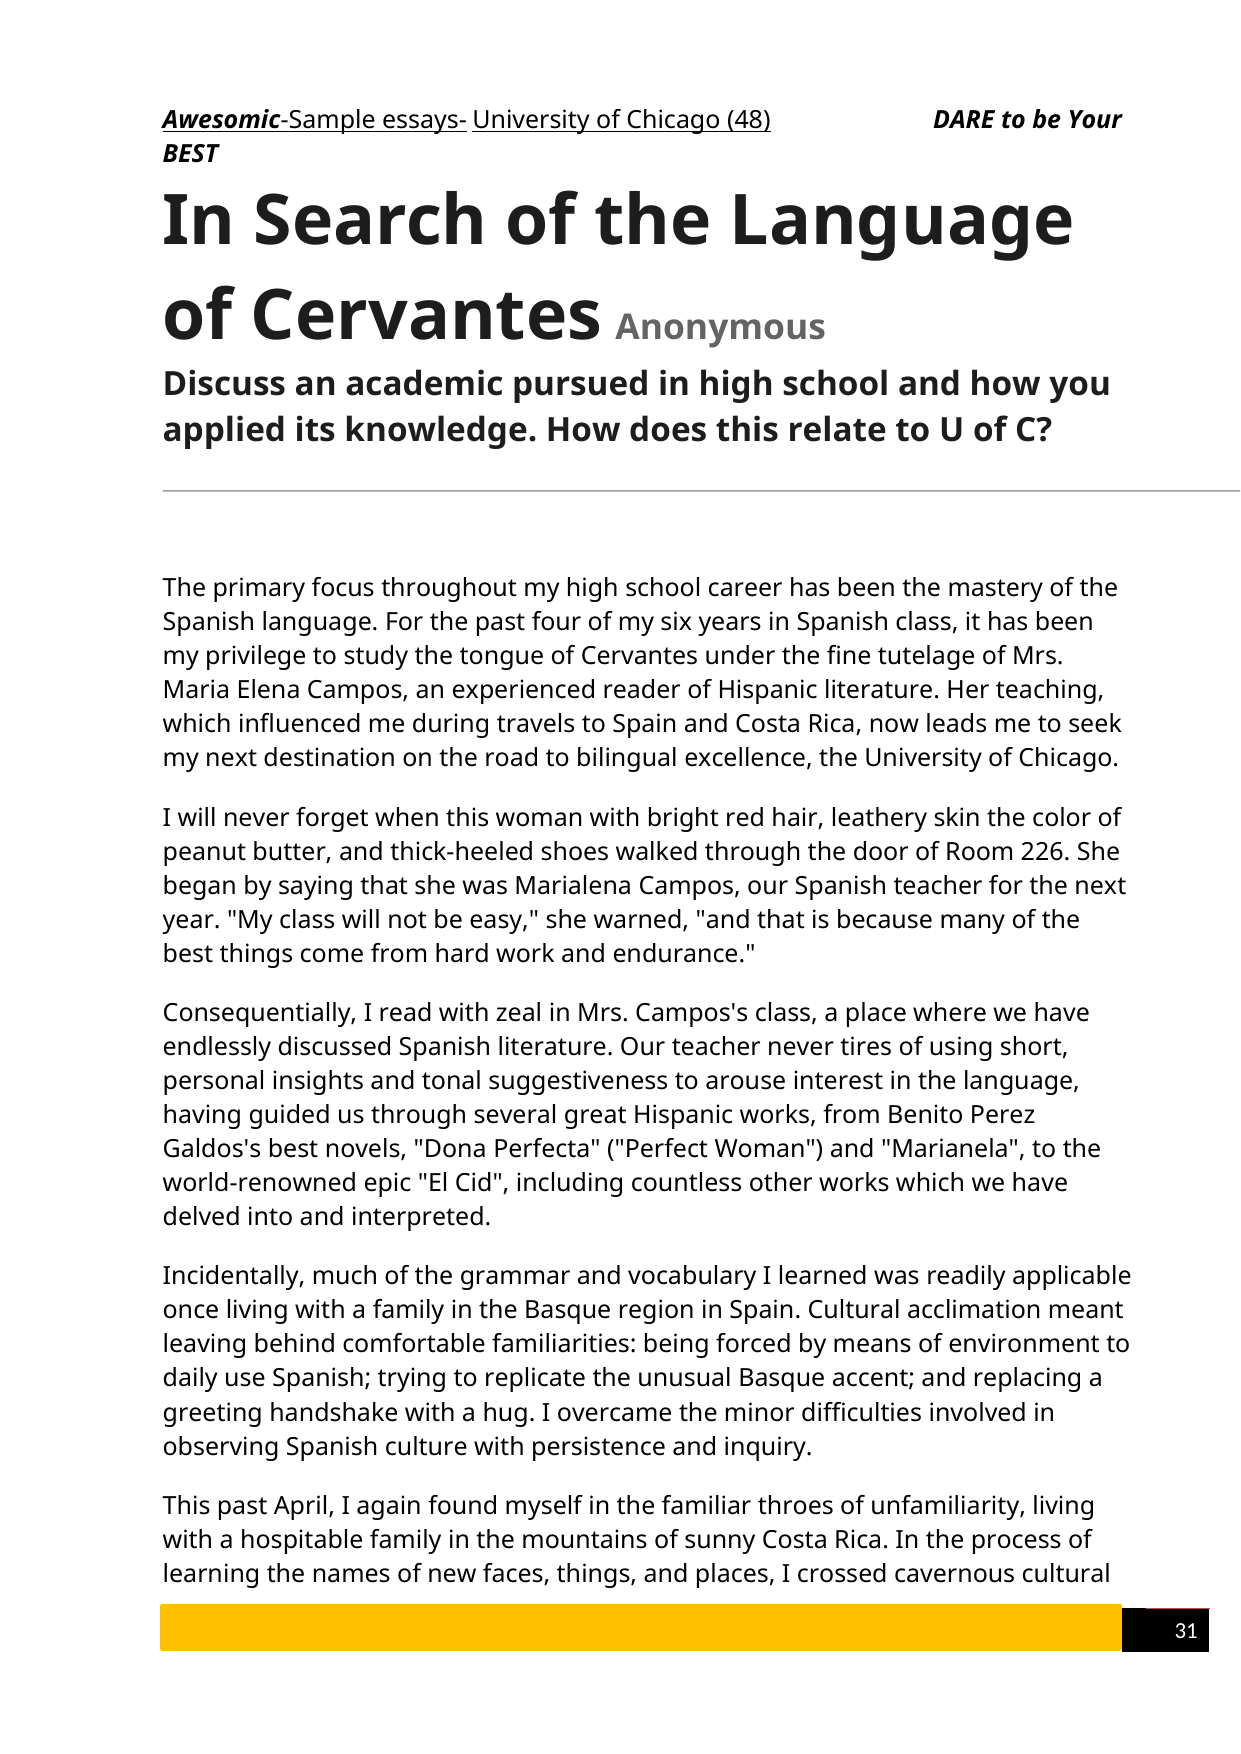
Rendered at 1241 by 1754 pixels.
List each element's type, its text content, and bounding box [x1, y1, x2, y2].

text I will never forget when this woman with bright red hair, leathery skin the color of peanut butter, and thick-heeled shoes walked through the door of Room 226. She began by saying that she was Marialena Campos, our Spanish teacher for the next year. "My class will not be easy," she warned, "and that is because many of the best things come from hard work and endurance." [162, 799, 1137, 969]
text In Search of the Language of Cervantes Anonymous [162, 170, 1137, 360]
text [162, 1487, 1137, 1589]
text The primary focus throughout my high school career has been the mastery of the Spanish language. For the past four of my six years in Spanish class, it has been my privilege to study the tongue of Cervantes under the fine tutelage of Mrs. Maria Elena Campos, an experienced reader of Hispanic literature. Her teaching, which influenced me during travels to Spain and Costa Rica, now leads me to seek my next destination on the road to bilingual excellence, the University of Chicago. [162, 570, 1137, 774]
text Consequentially, I read with zeal in Mrs. Campos's class, a place where we have endlessly discussed Spanish literature. Our teacher never tires of using short, personal insights and tonal suggestiveness to arouse interest in the language, having guided us through several great Hispanic works, from Benito Perez Galdos's best novels, "Dona Perfecta" ("Perfect Woman") and "Marianela", to the world-renowned epic "El Cid", including countless other works which we have delved into and interpreted. [162, 994, 1137, 1233]
text Incidentally, much of the grammar and vocabulary I learned was readily applicable once living with a family in the Basque region in Spain. Cultural acclimation meant leaving behind comfortable familiarities: being forced by means of environment to daily use Spanish; trying to replicate the unusual Basque accent; and replacing a greeting handshake with a hug. I overcame the minor difficulties involved in observing Spanish culture with persistence and inquiry. [162, 1258, 1137, 1462]
text Discuss an academic pursued in high school and how you applied its knowledge. How does this relate to U of C? [162, 360, 1137, 451]
